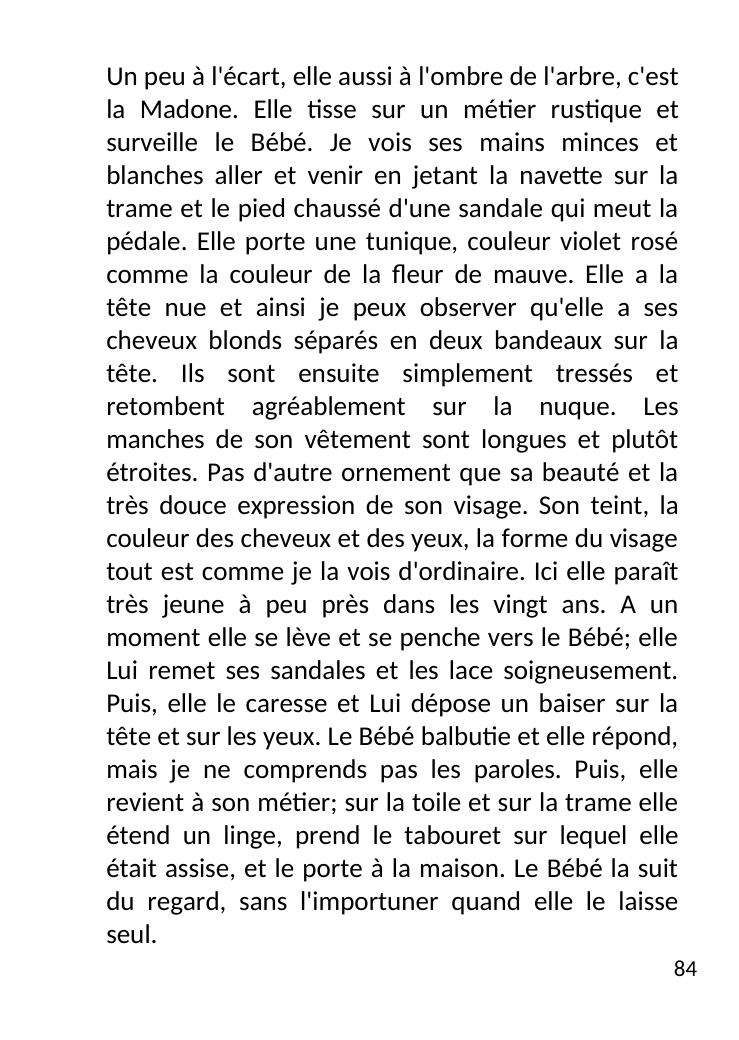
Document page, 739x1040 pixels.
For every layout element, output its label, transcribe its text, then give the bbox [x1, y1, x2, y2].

text Un peu à l'écart, elle aussi à l'ombre de l'arbre, c'est la Madone. Elle tisse sur un métier rustique et surveille le Bébé. Je vois ses mains minces et blanches aller et venir en jetant la navette sur la trame et le pied chaussé d'une sandale qui meut la pédale. Elle porte une tunique, couleur violet rosé comme la couleur de la fleur de mauve. Elle a la tête nue et ainsi je peux observer qu'elle a ses cheveux blonds séparés en deux bandeaux sur la tête. Ils sont ensuite simplement tressés et retombent agréablement sur la nuque. Les manches de son vêtement sont longues et plutôt étroites. Pas d'autre ornement que sa beauté et la très douce expression de son visage. Son teint, la couleur des cheveux et des yeux, la forme du visage tout est comme je la vois d'ordinaire. Ici elle paraît très jeune à peu près dans les vingt ans. A un moment elle se lève et se penche vers le Bébé; elle Lui remet ses sandales et les lace soigneusement. Puis, elle le caresse et Lui dépose un baiser sur la tête et sur les yeux. Le Bébé balbutie et elle répond, mais je ne comprends pas les paroles. Puis, elle revient à son métier; sur la toile et sur la trame elle étend un linge, prend le tabouret sur lequel elle était assise, et le porte à la maison. Le Bébé la suit du regard, sans l'importuner quand elle le laisse seul. [106, 59, 679, 951]
